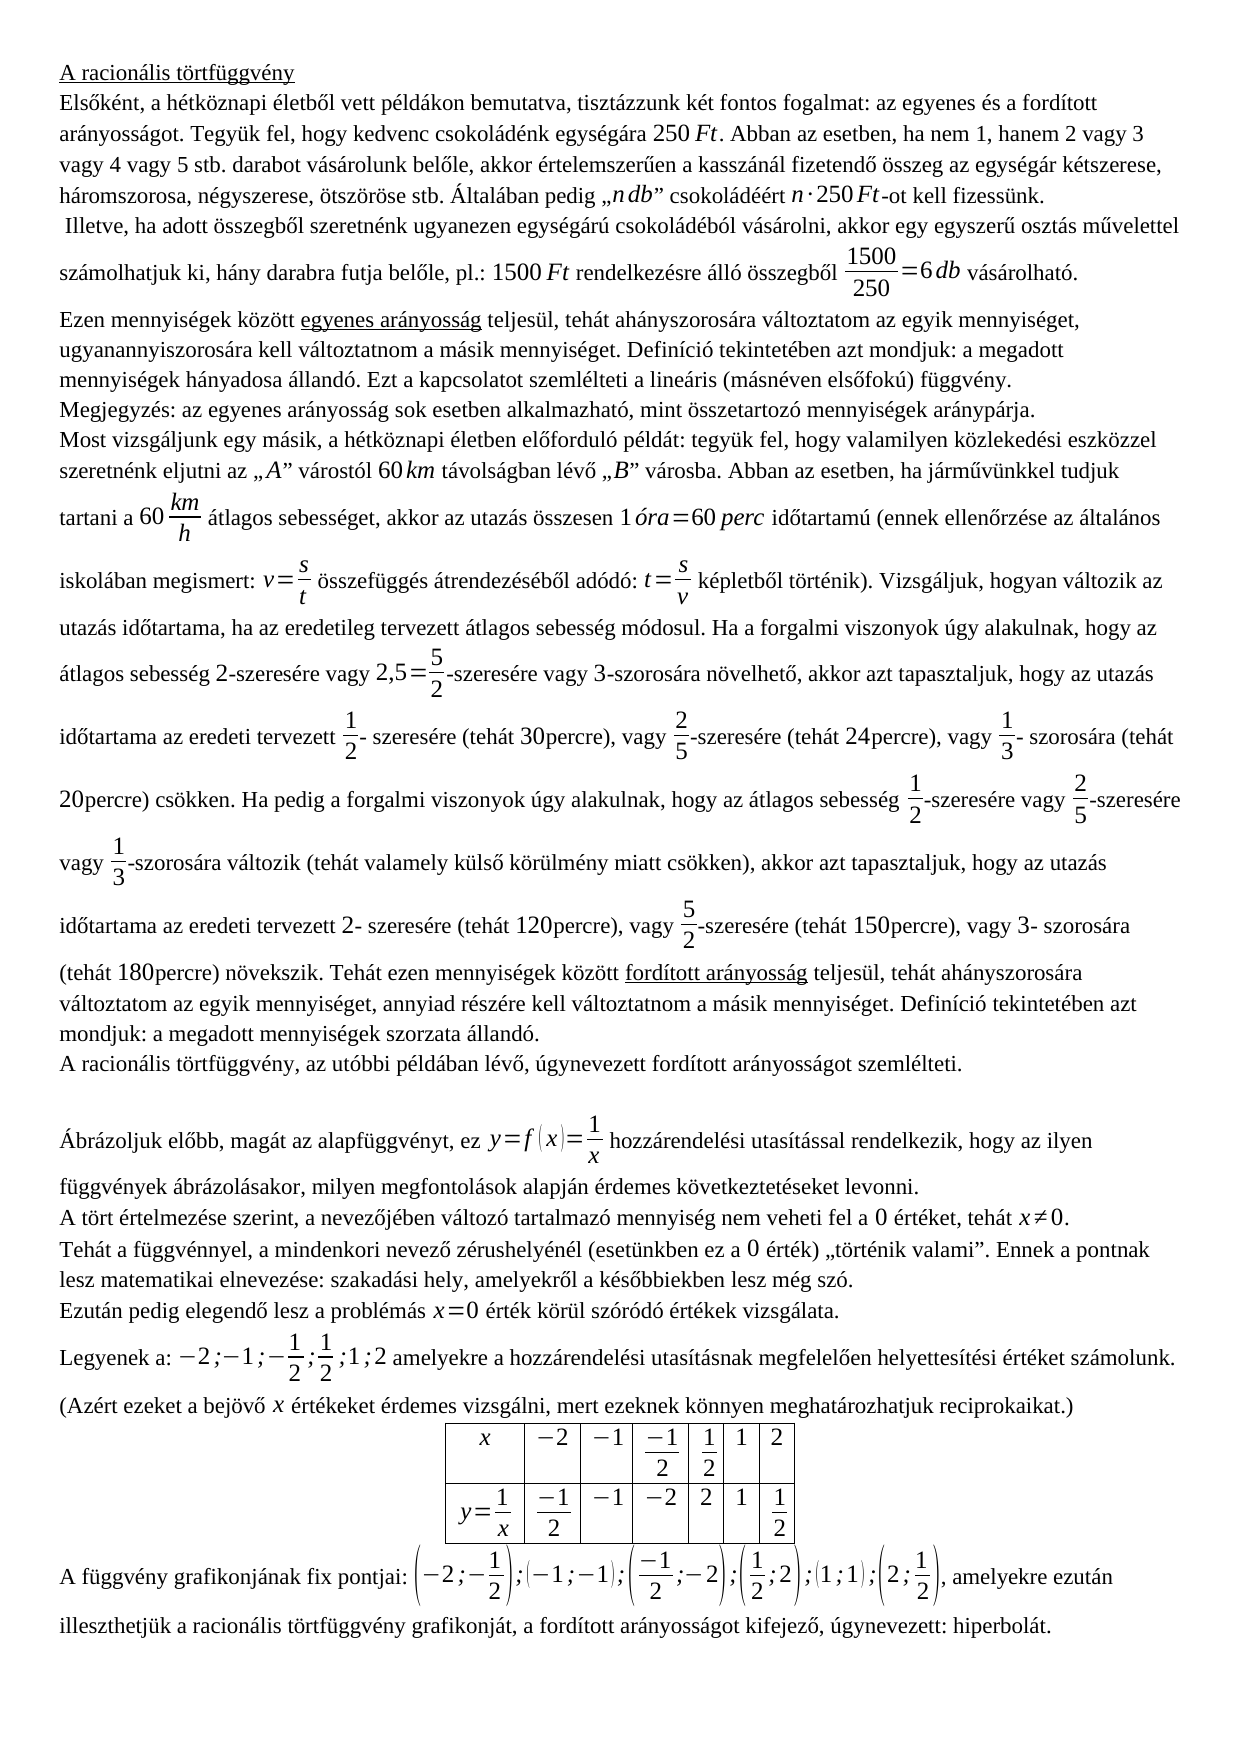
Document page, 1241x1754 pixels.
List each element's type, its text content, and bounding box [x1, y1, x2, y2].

table_cell [581, 1484, 632, 1542]
text A függvény grafikonjának fix pontjai: , amelyekre ezután illeszthetjük a racionális törtfüggvény grafikonját, a fordított arányosságot kifejező, úgynevezett: hiperbolát. [59, 1543, 1181, 1639]
table_cell [760, 1484, 794, 1542]
table_header [581, 1424, 632, 1482]
table_cell [633, 1484, 688, 1542]
table_header [446, 1424, 524, 1482]
table_cell [525, 1484, 580, 1542]
text Tehát a függvénnyel, a mindenkori nevező zérushelyénél (esetünkben ez a érték) „történik valami”. Ennek a pontnak lesz matematikai elnevezése: szakadási hely, amelyekről a későbbiekben lesz még szó. [59, 1235, 1181, 1293]
text (Azért ezeket a bejövő értékeket érdemes vizsgálni, mert ezeknek könnyen meghatározhatjuk reciprokaikat.) [59, 1391, 1181, 1419]
text A tört értelmezése szerint, a nevezőjében változó tartalmazó mennyiség nem veheti fel a értéket, tehát . [59, 1204, 1181, 1231]
table_header [525, 1424, 580, 1482]
table_cell [724, 1484, 759, 1542]
table_cell [446, 1484, 524, 1542]
table_header [633, 1424, 688, 1482]
text Elsőként, a hétköznapi életből vett példákon bemutatva, tisztázzunk két fontos fogalmat: az egyenes és a fordított arányosságot. Tegyük fel, hogy kedvenc csokoládénk egységára . Abban az esetben, ha nem 1, hanem 2 vagy 3 vagy 4 vagy 5 stb. darabot vásárolunk belőle, akkor értelemszerűen a kasszánál fizetendő összeg az egységár kétszerese, háromszorosa, négyszerese, ötszöröse stb. Általában pedig „” csokoládéért -ot kell fizessünk. [59, 89, 1181, 209]
text Most vizsgáljunk egy másik, a hétköznapi életben előforduló példát: tegyük fel, hogy valamilyen közlekedési eszközzel szeretnénk eljutni az „” várostól távolságban lévő „” városba. Abban az esetben, ha járművünkkel tudjuk tartani a átlagos sebességet, akkor az utazás összesen időtartamú (ennek ellenőrzése az általános iskolában megismert: összefüggés átrendezéséből adódó: képletből történik). Vizsgáljuk, hogyan változik az utazás időtartama, ha az eredetileg tervezett átlagos sebesség módosul. Ha a forgalmi viszonyok úgy alakulnak, hogy az átlagos sebesség -szeresére vagy -szeresére vagy -szorosára növelhető, akkor azt tapasztaljuk, hogy az utazás időtartama az eredeti tervezett - szeresére (tehát percre), vagy -szeresére (tehát percre), vagy - szorosára (tehát percre) csökken. Ha pedig a forgalmi viszonyok úgy alakulnak, hogy az átlagos sebesség -szeresére vagy -szeresére vagy -szorosára változik (tehát valamely külső körülmény miatt csökken), akkor azt tapasztaljuk, hogy az utazás időtartama az eredeti tervezett - szeresére (tehát percre), vagy -szeresére (tehát percre), vagy - szorosára (tehát percre) növekszik. Tehát ezen mennyiségek között fordított arányosság teljesül, tehát ahányszorosára változtatom az egyik mennyiséget, annyiad részére kell változtatnom a másik mennyiséget. Definíció tekintetében azt mondjuk: a megadott mennyiségek szorzata állandó. [59, 426, 1181, 1046]
table_cell [689, 1484, 723, 1542]
text A racionális törtfüggvény [59, 59, 1181, 85]
text Ezen mennyiségek között egyenes arányosság teljesül, tehát ahányszorosára változtatom az egyik mennyiséget, ugyanannyiszorosára kell változtatnom a másik mennyiséget. Definíció tekintetében azt mondjuk: a megadott mennyiségek hányadosa állandó. Ezt a kapcsolatot szemlélteti a lineáris (másnéven elsőfokú) függvény. [59, 306, 1181, 392]
text Ábrázoljuk előbb, magát az alapfüggvényt, ez hozzárendelési utasítással rendelkezik, hogy az ilyen függvények ábrázolásakor, milyen megfontolások alapján érdemes következtetéseket levonni. [59, 1111, 1181, 1200]
text A racionális törtfüggvény, az utóbbi példában lévő, úgynevezett fordított arányosságot szemlélteti. [59, 1050, 1181, 1077]
text Ezután pedig elegendő lesz a problémás érték körül szóródó értékek vizsgálata. [59, 1297, 1181, 1324]
table_header [689, 1424, 723, 1482]
text Illetve, ha adott összegből szeretnénk ugyanezen egységárú csokoládéból vásárolni, akkor egy egyszerű osztás művelettel számolhatjuk ki, hány darabra futja belőle, pl.: rendelkezésre álló összegből vásárolható. [59, 213, 1181, 302]
table_header [724, 1424, 759, 1482]
text Megjegyzés: az egyenes arányosság sok esetben alkalmazható, mint összetartozó mennyiségek aránypárja. [59, 396, 1181, 423]
text Legyenek a: amelyekre a hozzárendelési utasításnak megfelelően helyettesítési értéket számolunk. [59, 1328, 1181, 1387]
table_header [760, 1424, 794, 1482]
